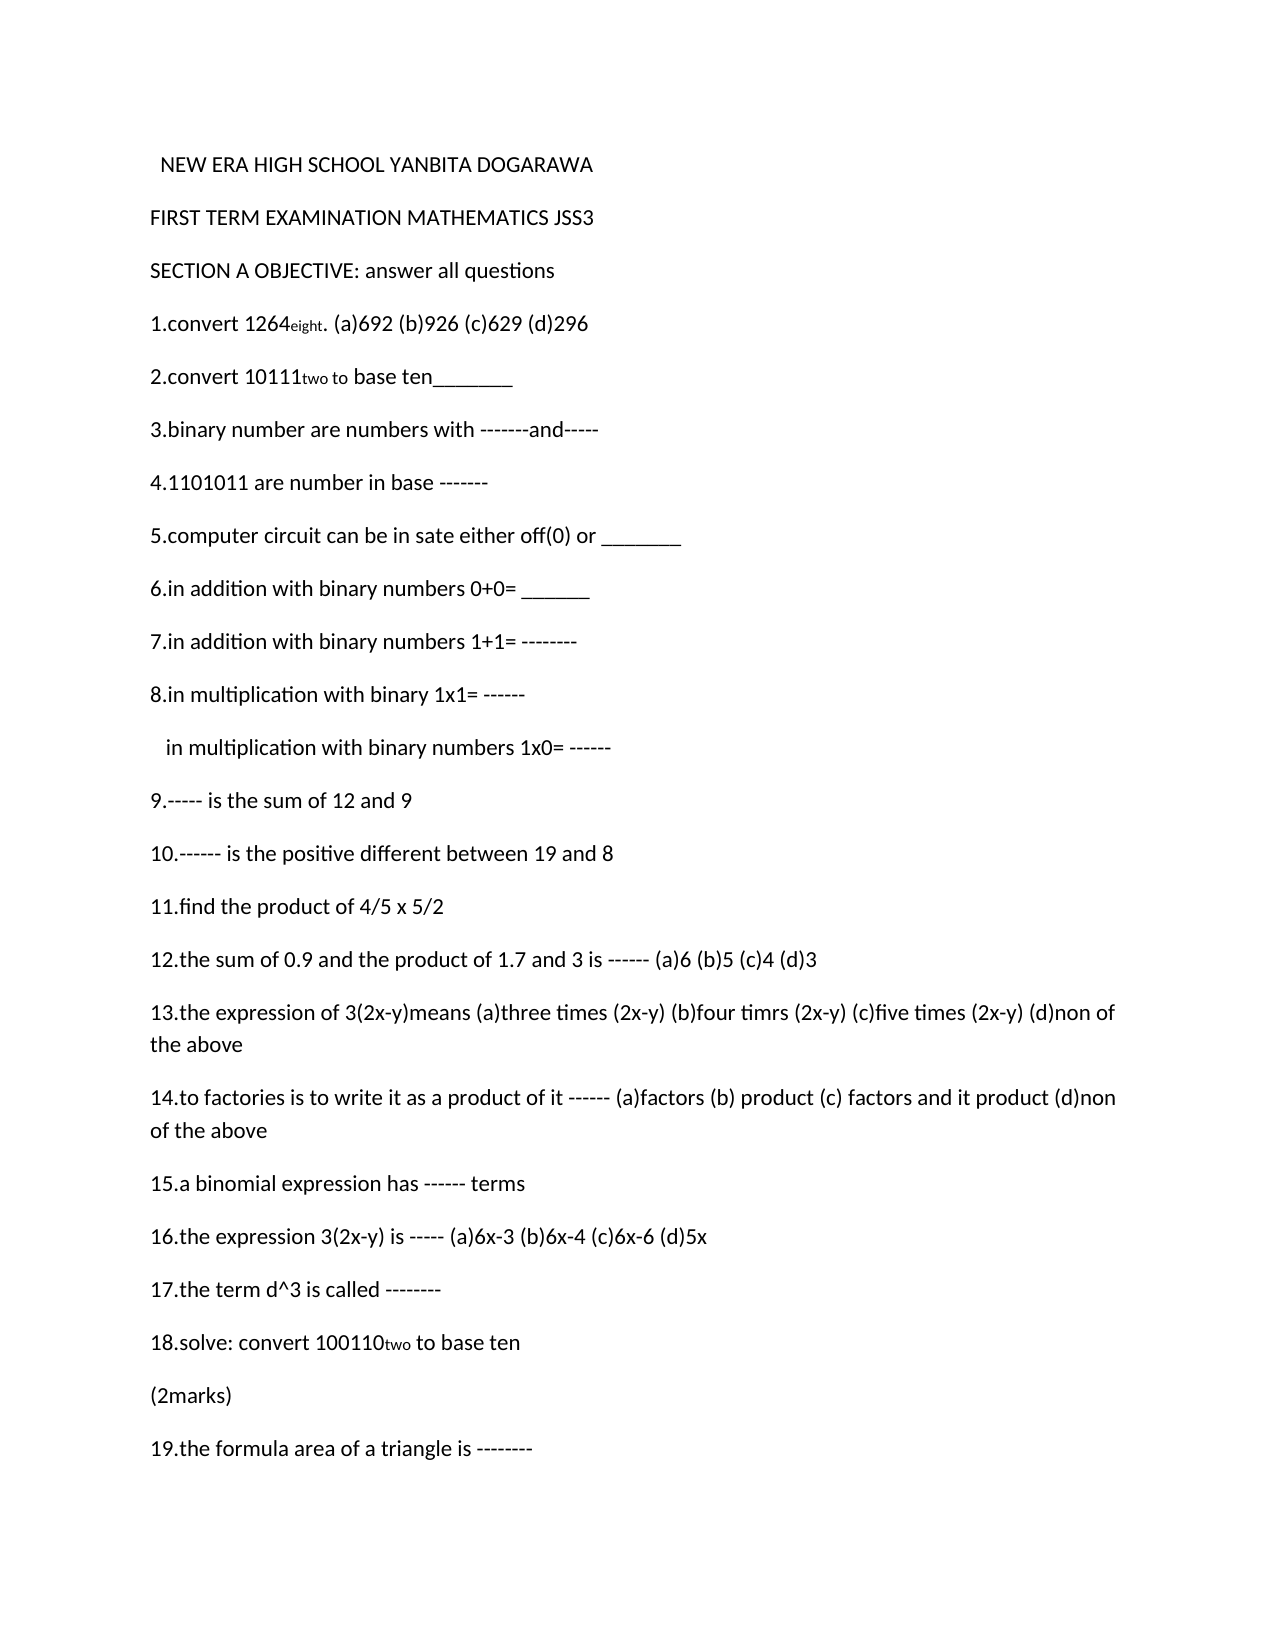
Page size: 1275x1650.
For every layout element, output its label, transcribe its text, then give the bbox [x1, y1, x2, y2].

text 18.solve: convert 100110two to base ten [150, 1328, 1125, 1356]
text 12.the sum of 0.9 and the product of 1.7 and 3 is ------ (a)6 (b)5 (c)4 (d)3 [150, 945, 1125, 973]
text 14.to factories is to write it as a product of it ------ (a)factors (b) product (c) factors and it product (d)non of the above [150, 1083, 1125, 1144]
text 8.in multiplication with binary 1x1= ------ [150, 680, 1125, 708]
text 19.the formula area of a triangle is -------- [150, 1434, 1125, 1462]
text 15.a binomial expression has ------ terms [150, 1169, 1125, 1197]
text 6.in addition with binary numbers 0+0= ______ [150, 574, 1125, 602]
text (2marks) [150, 1381, 1125, 1409]
text 4.1101011 are number in base ------- [150, 468, 1125, 496]
text 1.convert 1264eight. (a)692 (b)926 (c)629 (d)296 [150, 309, 1125, 337]
text 7.in addition with binary numbers 1+1= -------- [150, 627, 1125, 655]
text 11.find the product of 4/5 x 5/2 [150, 892, 1125, 920]
text 10.------ is the positive different between 19 and 8 [150, 839, 1125, 867]
text 16.the expression 3(2x-y) is ----- (a)6x-3 (b)6x-4 (c)6x-6 (d)5x [150, 1222, 1125, 1250]
text 2.convert 10111two to base ten_______ [150, 362, 1125, 390]
text 3.binary number are numbers with -------and----- [150, 415, 1125, 443]
text FIRST TERM EXAMINATION MATHEMATICS JSS3 [150, 203, 1125, 231]
text 9.----- is the sum of 12 and 9 [150, 786, 1125, 814]
text 13.the expression of 3(2x-y)means (a)three times (2x-y) (b)four timrs (2x-y) (c)five times (2x-y) (d)non of the above [150, 998, 1125, 1058]
text SECTION A OBJECTIVE: answer all questions [150, 256, 1125, 284]
text 17.the term d^3 is called -------- [150, 1275, 1125, 1303]
text in multiplication with binary numbers 1x0= ------ [150, 733, 1125, 761]
text NEW ERA HIGH SCHOOL YANBITA DOGARAWA [150, 150, 1125, 178]
text 5.computer circuit can be in sate either off(0) or _______ [150, 521, 1125, 549]
